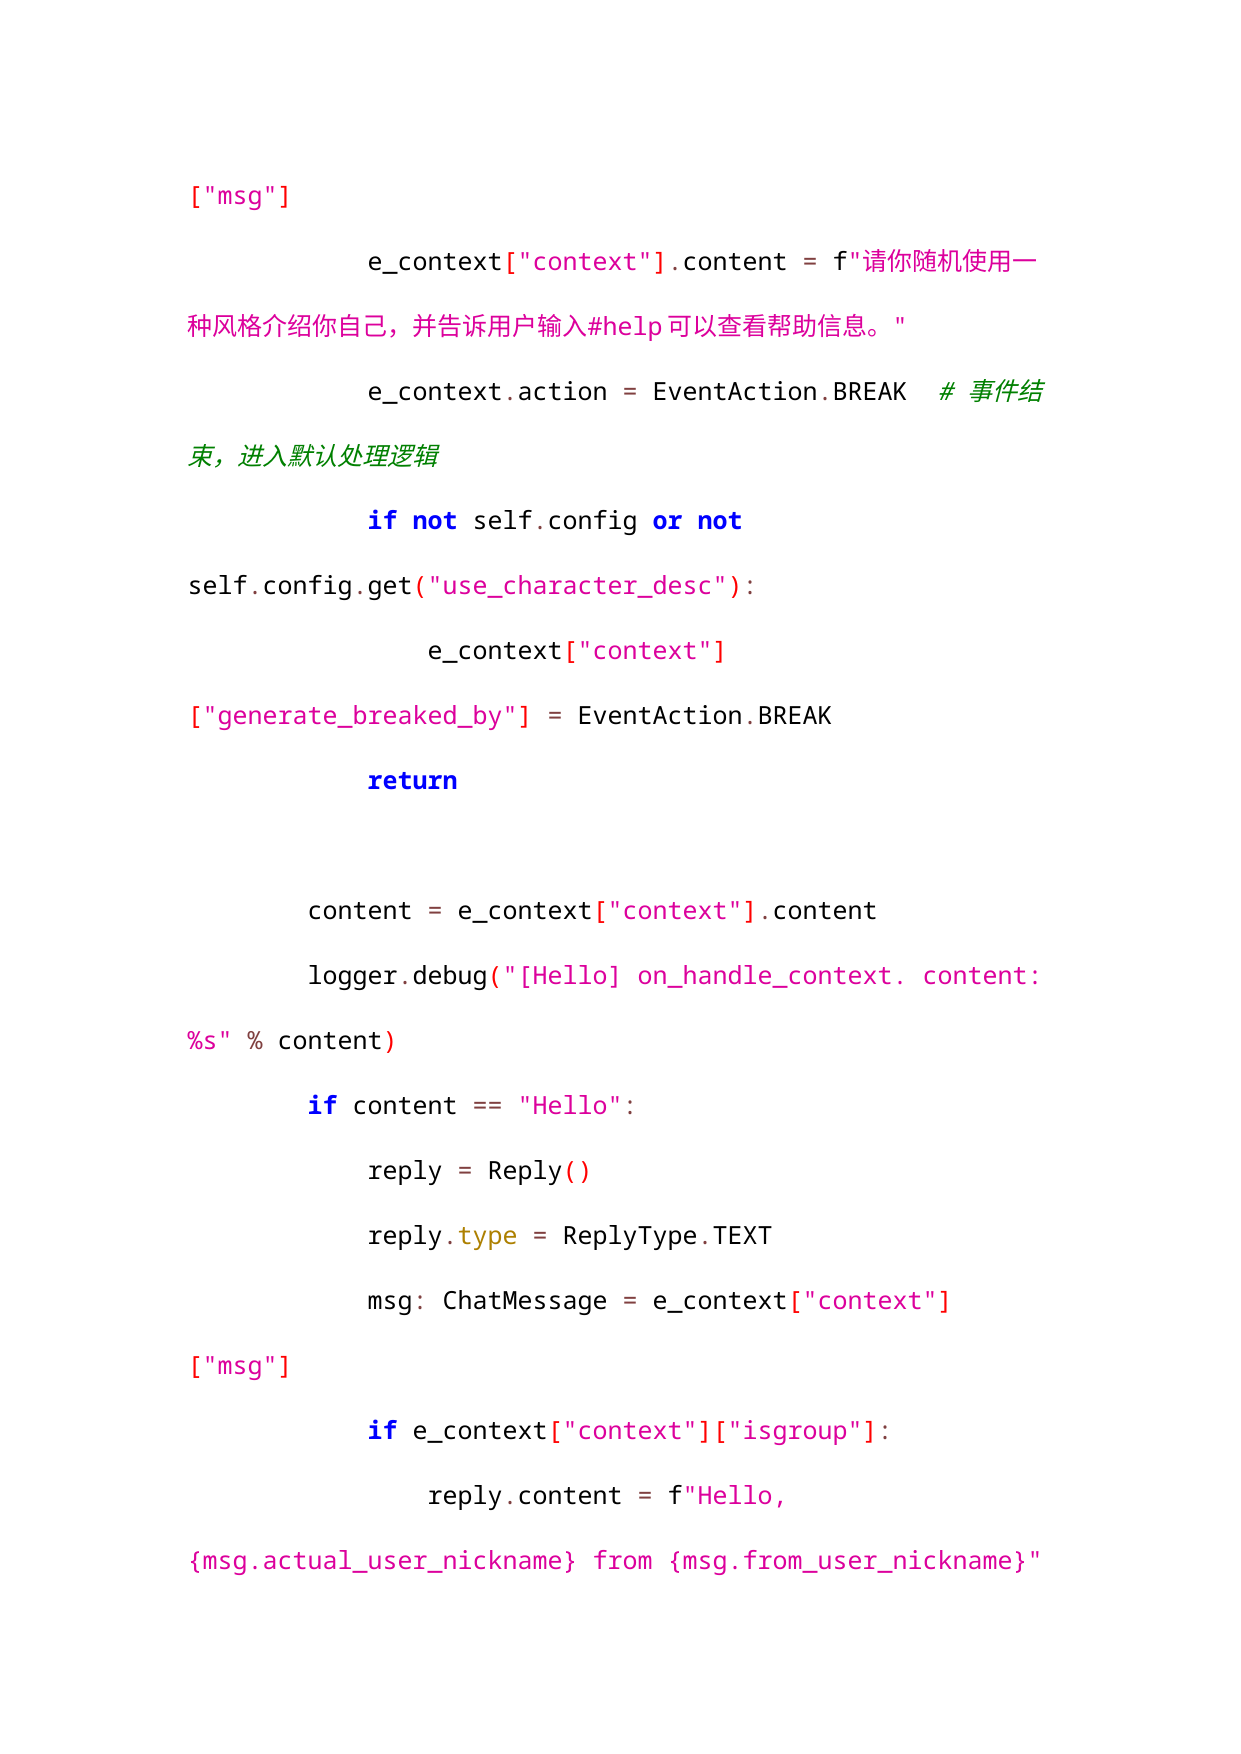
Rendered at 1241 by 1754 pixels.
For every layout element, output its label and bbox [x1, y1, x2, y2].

text [187, 162, 1053, 1592]
